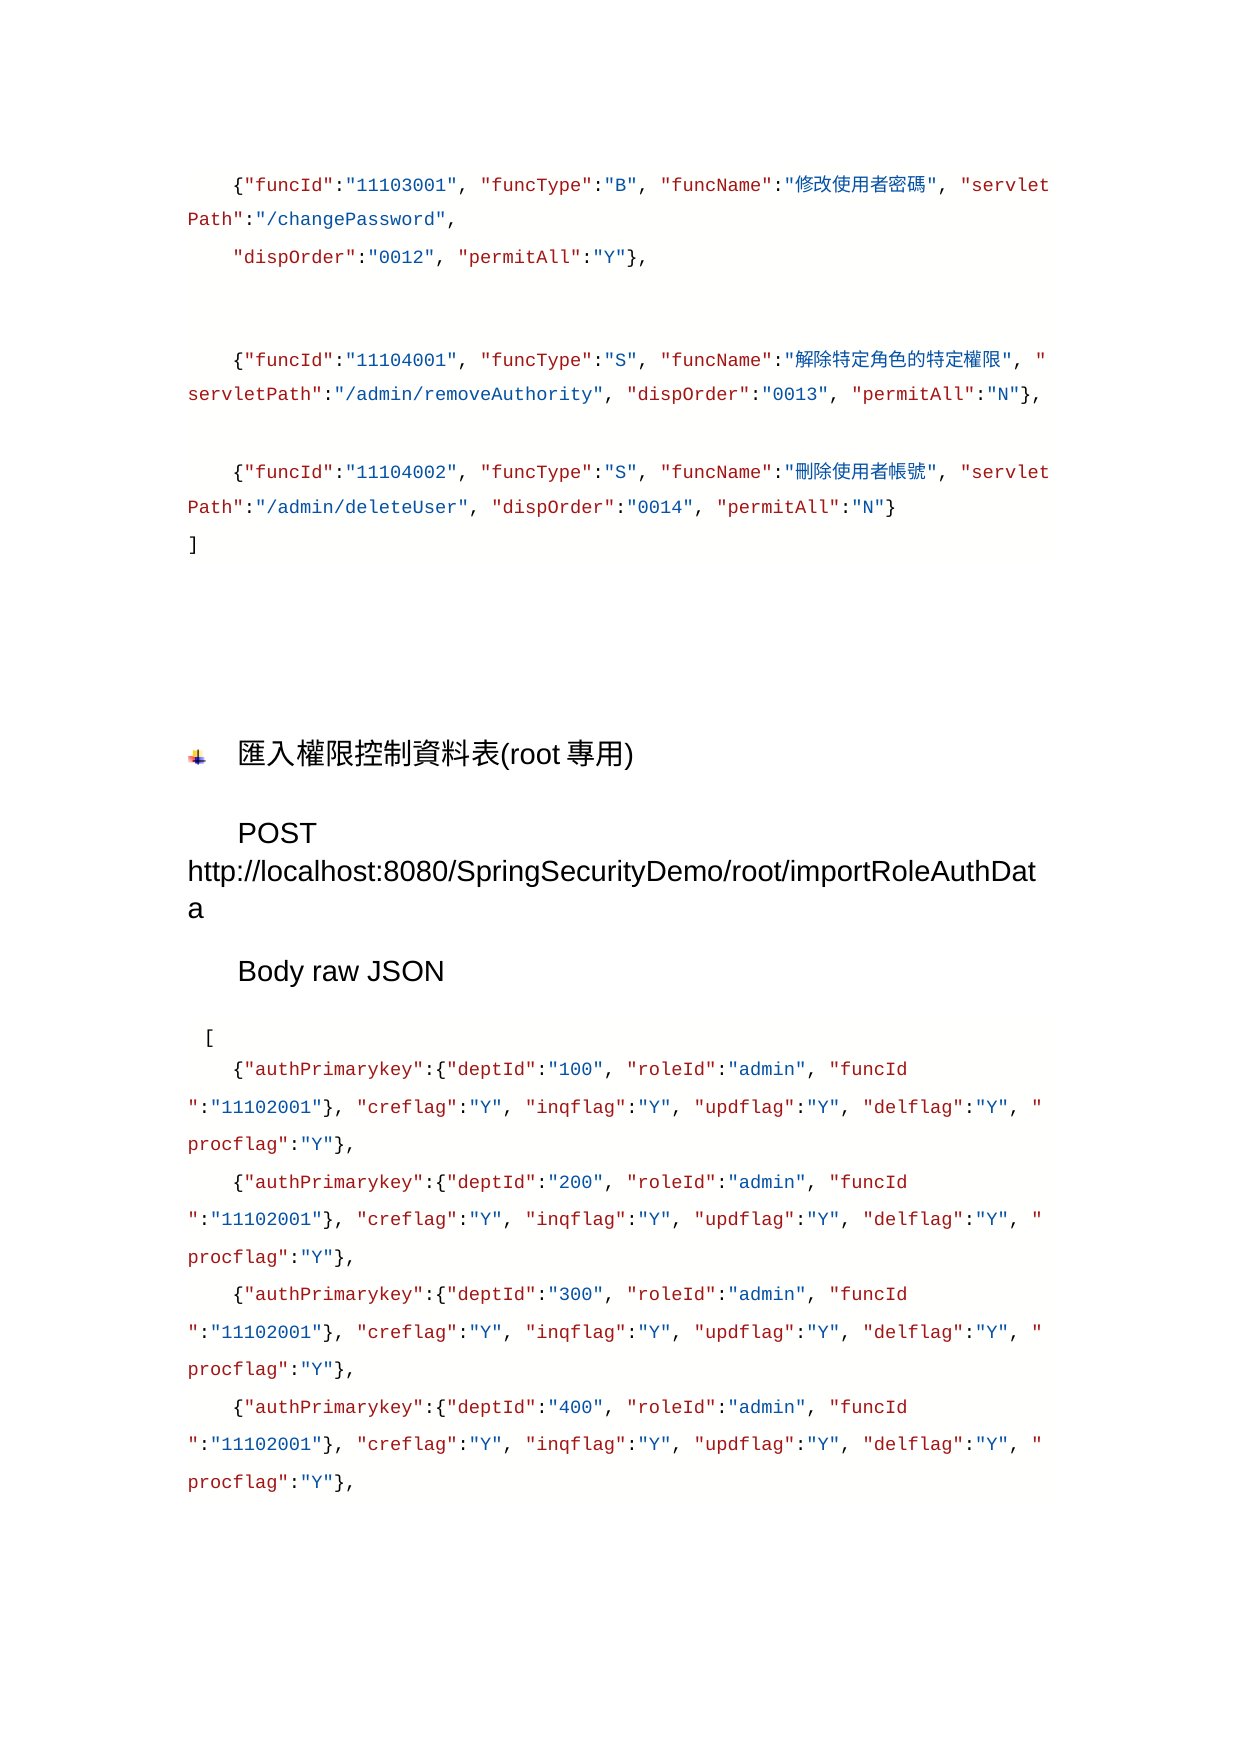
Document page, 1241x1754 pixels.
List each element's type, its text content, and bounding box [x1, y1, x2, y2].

text {"authPrimarykey":{"deptId":"300", "roleId":"admin", "funcId":"11102001"}, "creflag":"Y", "inqflag":"Y", "updflag":"Y", "delflag":"Y", "procflag":"Y"}, [187, 1277, 1053, 1389]
text Body raw JSON [187, 952, 1053, 989]
text {"funcId":"11104002", "funcType":"S", "funcName":"刪除使用者帳號", "servletPath":"/admin/deleteUser", "dispOrder":"0014", "permitAll":"N"} [187, 452, 1053, 527]
text [ [187, 1014, 1053, 1052]
list 匯入權限控制資料表(root專用) [187, 714, 1053, 789]
text POST http://localhost:8080/SpringSecurityDemo/root/importRoleAuthData [187, 814, 1053, 927]
text {"authPrimarykey":{"deptId":"200", "roleId":"admin", "funcId":"11102001"}, "creflag":"Y", "inqflag":"Y", "updflag":"Y", "delflag":"Y", "procflag":"Y"}, [187, 1164, 1053, 1277]
text ] [187, 527, 1053, 564]
picture [188, 748, 206, 765]
text {"authPrimarykey":{"deptId":"100", "roleId":"admin", "funcId":"11102001"}, "creflag":"Y", "inqflag":"Y", "updflag":"Y", "delflag":"Y", "procflag":"Y"}, [187, 1052, 1053, 1164]
text "dispOrder":"0012", "permitAll":"Y"}, [187, 239, 1053, 277]
text {"funcId":"11104001", "funcType":"S", "funcName":"解除特定角色的特定權限", "servletPath":"/admin/removeAuthority", "dispOrder":"0013", "permitAll":"N"}, [187, 339, 1053, 414]
text {"funcId":"11103001", "funcType":"B", "funcName":"修改使用者密碼", "servletPath":"/changePassword", [187, 164, 1053, 239]
text {"authPrimarykey":{"deptId":"400", "roleId":"admin", "funcId":"11102001"}, "creflag":"Y", "inqflag":"Y", "updflag":"Y", "delflag":"Y", "procflag":"Y"}, [187, 1389, 1053, 1502]
